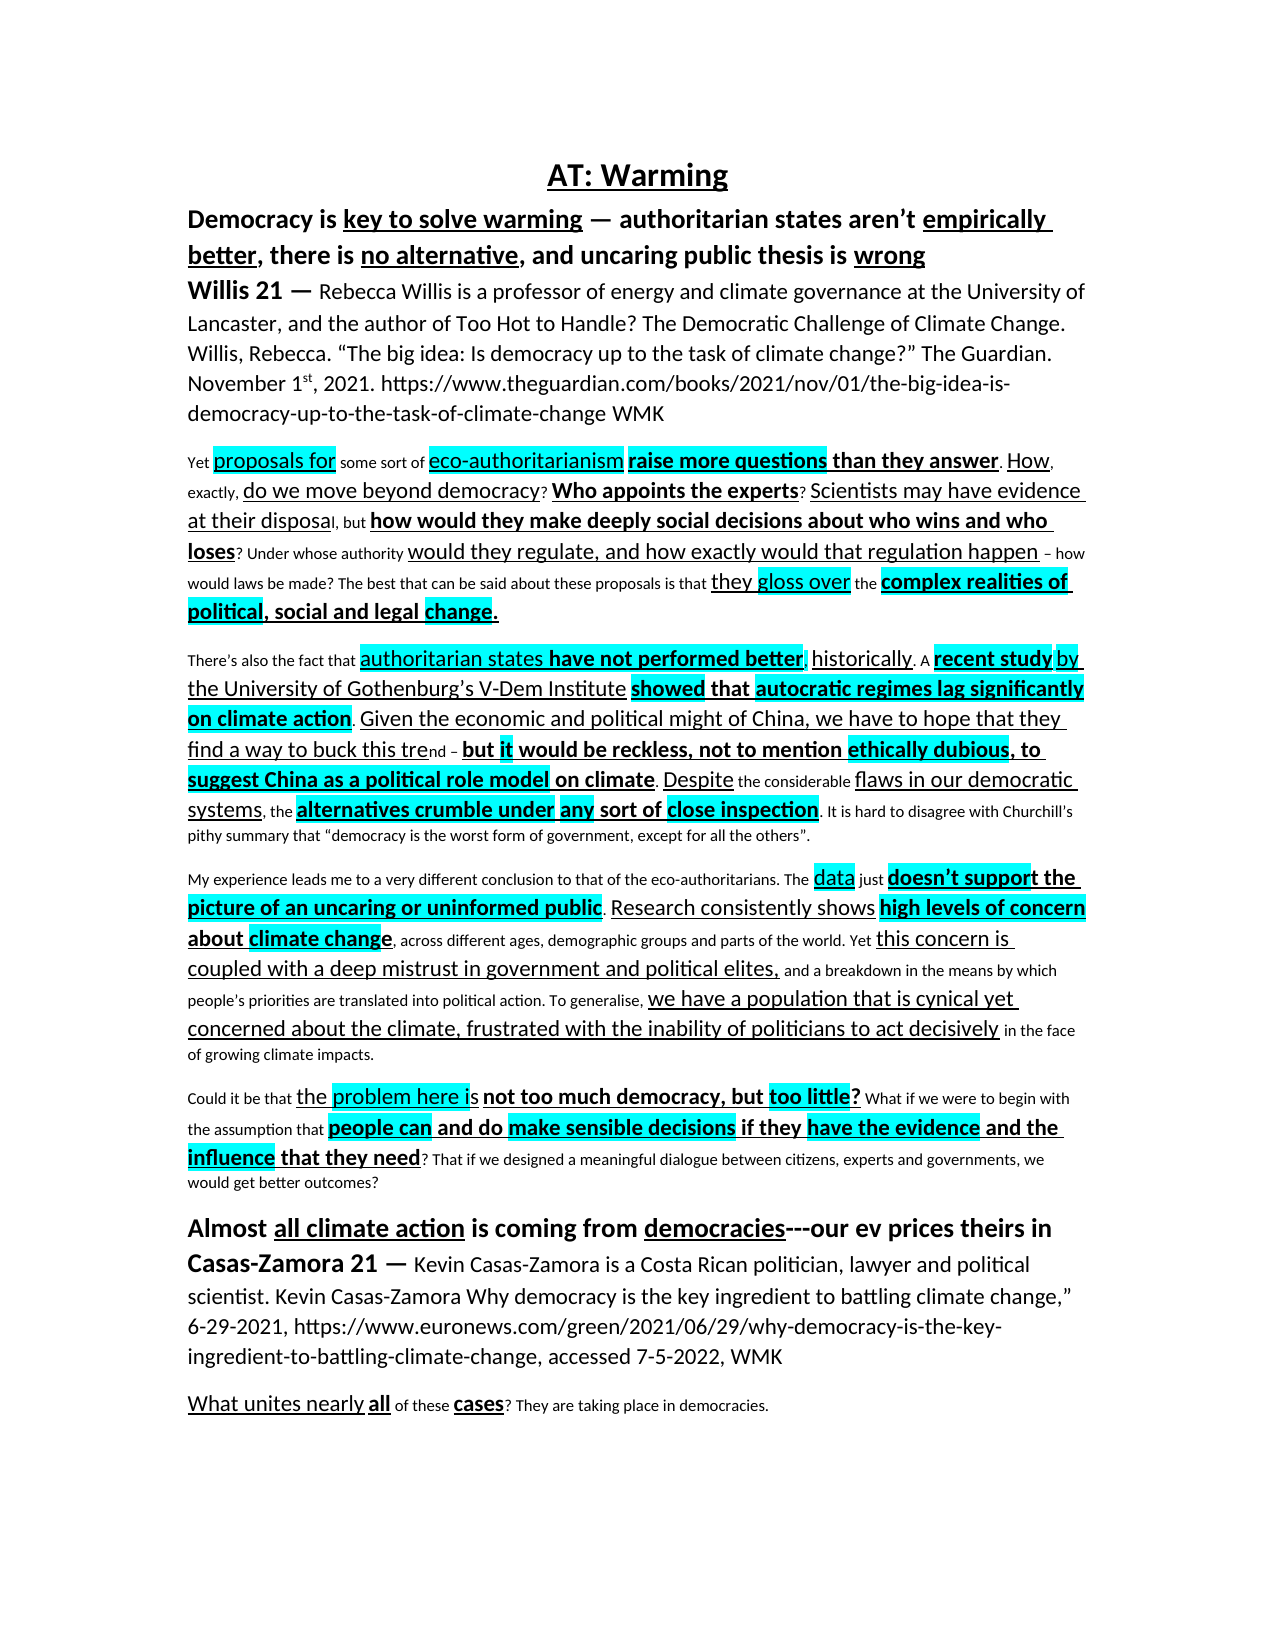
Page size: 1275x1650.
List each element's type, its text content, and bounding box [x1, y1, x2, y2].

text My experience leads me to a very different conclusion to that of the eco-authoritarians. The data just doesn’t support the picture of an uncaring or uninformed public. Research consistently shows high levels of concern about climate change, across different ages, demographic groups and parts of the world. Yet this concern is coupled with a deep mistrust in government and political elites, and a breakdown in the means by which people’s priorities are translated into political action. To generalise, we have a population that is cynical yet concerned about the climate, frustrated with the inability of politicians to act decisively in the face of growing climate impacts. [187, 863, 1087, 1064]
text There’s also the fact that authoritarian states have not performed better, historically. A recent study by the University of Gothenburg’s V-Dem Institute showed that autocratic regimes lag significantly on climate action. Given the economic and political might of China, we have to hope that they find a way to buck this trend – but it would be reckless, not to mention ethically dubious, to suggest China as a political role model on climate. Despite the considerable flaws in our democratic systems, the alternatives crumble under any sort of close inspection. It is hard to disagree with Churchill’s pithy summary that “democracy is the worst form of government, except for all the others”. [187, 644, 1087, 845]
text Casas-Zamora 21 — Kevin Casas-Zamora is a Costa Rican politician, lawyer and political scientist. Kevin Casas-Zamora Why democracy is the key ingredient to battling climate change,” 6-29-2021, https://www.euronews.com/green/2021/06/29/why-democracy-is-the-key-ingredient-to-battling-climate-change, accessed 7-5-2022, WMK [187, 1247, 1087, 1370]
text Willis 21 — Rebecca Willis is a professor of energy and climate governance at the University of Lancaster, and the author of Too Hot to Handle? The Democratic Challenge of Climate Change. Willis, Rebecca. “The big idea: Is democracy up to the task of climate change?” The Guardian. November 1st, 2021. https://www.theguardian.com/books/2021/nov/01/the-big-idea-is-democracy-up-to-the-task-of-climate-change WMK [187, 273, 1087, 427]
text Yet proposals for some sort of eco-authoritarianism raise more questions than they answer. How, exactly, do we move beyond democracy? Who appoints the experts? Scientists may have evidence at their disposal, but how would they make deeply social decisions about who wins and who loses? Under whose authority would they regulate, and how exactly would that regulation happen – how would laws be made? The best that can be said about these proposals is that they gloss over the complex realities of political, social and legal change. [187, 446, 1087, 625]
text What unites nearly all of these cases? They are taking place in democracies. [187, 1389, 1087, 1417]
text Could it be that the problem here is not too much democracy, but too little? What if we were to begin with the assumption that people can and do make sensible decisions if they have the evidence and the influence that they need? That if we designed a meaningful dialogue between citizens, experts and governments, we would get better outcomes? [187, 1082, 1087, 1193]
subtitle Almost all climate action is coming from democracies---our ev prices theirs in [187, 1211, 1087, 1244]
subtitle Democracy is key to solve warming — authoritarian states aren’t empirically better, there is no alternative, and uncaring public thesis is wrong [187, 202, 1087, 271]
subtitle AT: Warming [187, 154, 1087, 195]
